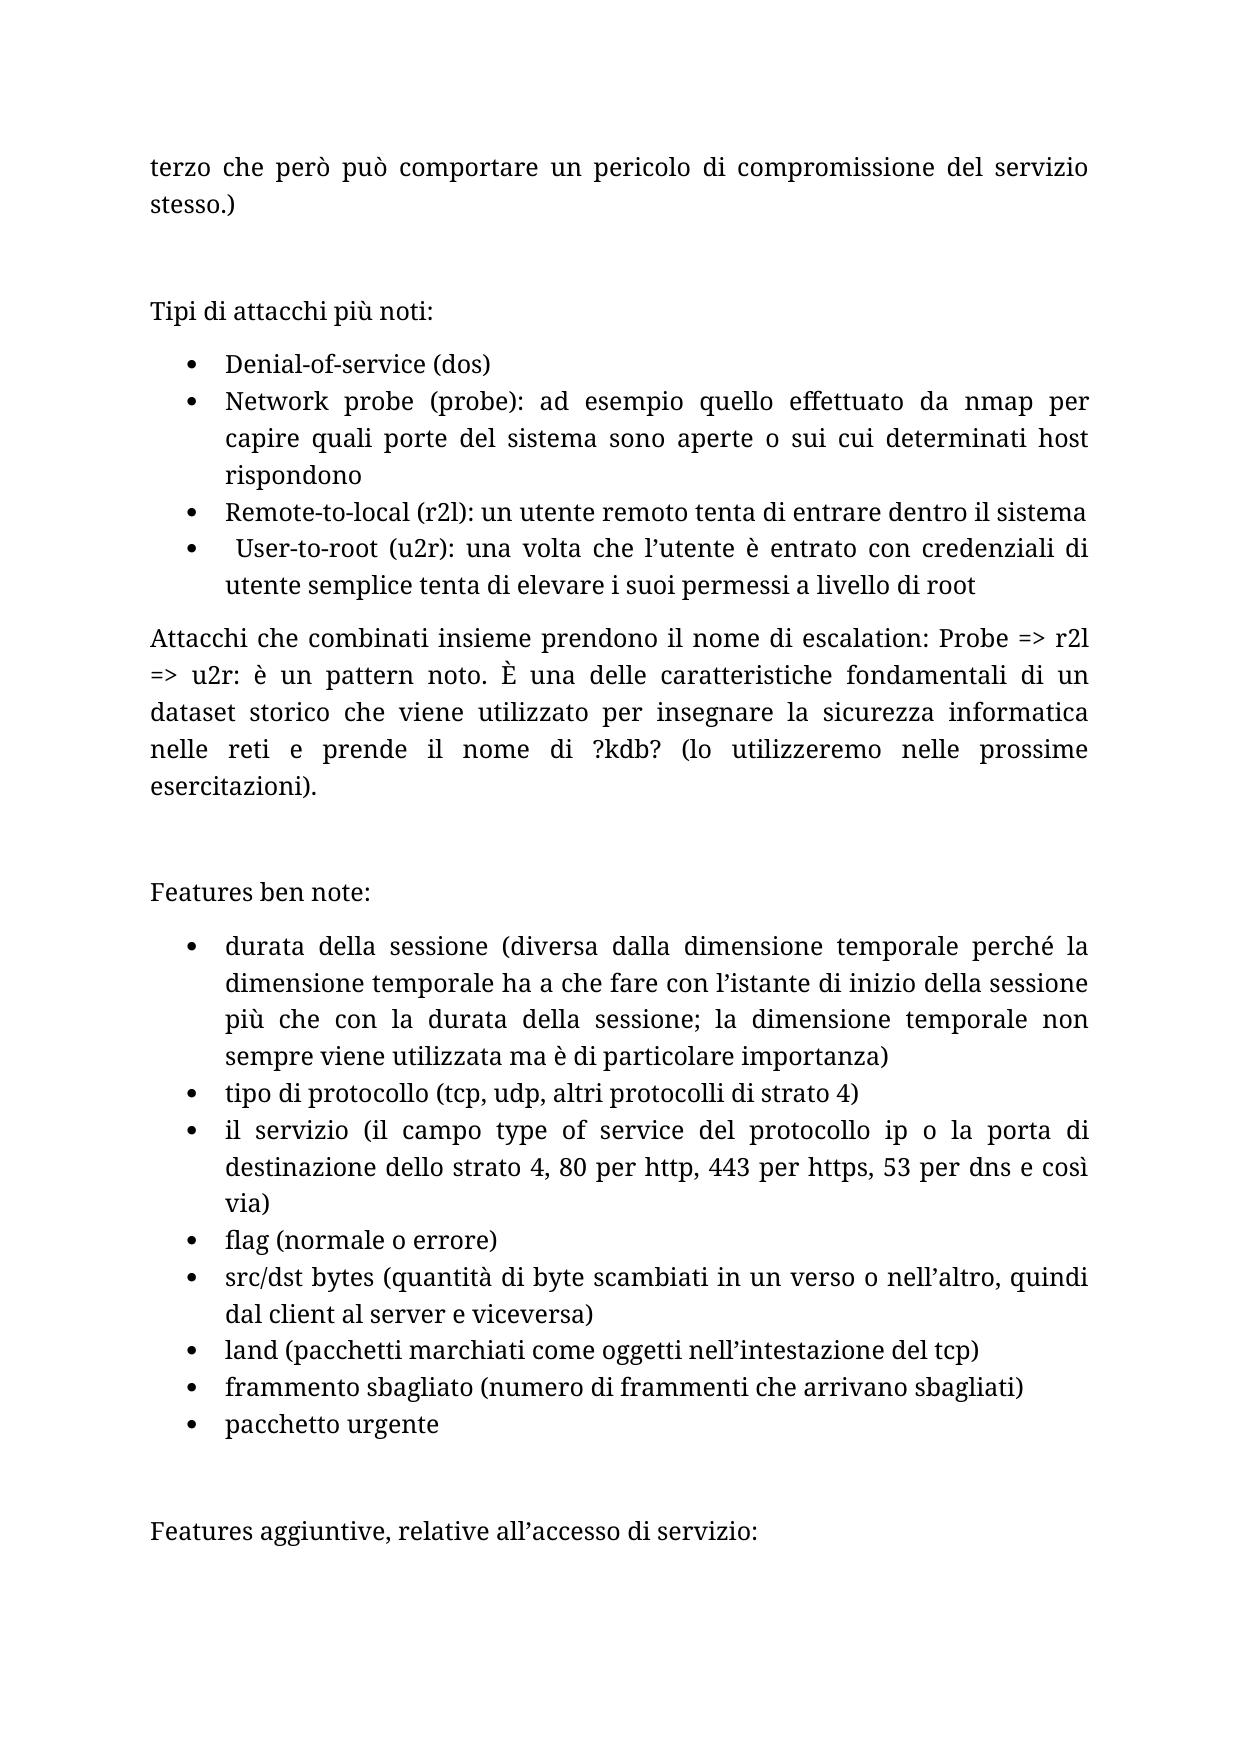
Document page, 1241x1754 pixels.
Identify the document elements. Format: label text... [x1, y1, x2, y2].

list durata della sessione (diversa dalla dimensione temporale perché la dimensione temporale ha a che fare con l’istante di inizio della sessione più che con la durata della sessione; la dimensione temporale non sempre viene utilizzata ma è di particolare importanza) [187, 928, 1090, 1073]
text Tipi di attacchi più noti: [150, 294, 1090, 328]
list Denial-of-service (dos) [187, 347, 1090, 381]
list Network probe (probe): ad esempio quello effettuato da nmap per capire quali porte del sistema sono aperte o sui cui determinati host rispondono [187, 384, 1090, 491]
list pacchetto urgente [187, 1407, 1090, 1441]
list tipo di protocollo (tcp, udp, altri protocolli di strato 4) [187, 1076, 1090, 1110]
list il servizio (il campo type of service del protocollo ip o la porta di destinazione dello strato 4, 80 per http, 443 per https, 53 per dns e così via) [187, 1112, 1090, 1220]
text Attacchi che combinati insieme prendono il nome di escalation: Probe => r2l => u2r: è un pattern noto. È una delle caratteristiche fondamentali di un dataset storico che viene utilizzato per insegnare la sicurezza informatica nelle reti e prende il nome di ?kdb? (lo utilizzeremo nelle prossime esercitazioni). [150, 621, 1090, 802]
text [150, 150, 1090, 221]
list src/dst bytes (quantità di byte scambiati in un verso o nell’altro, quindi dal client al server e viceversa) [187, 1259, 1090, 1330]
list frammento sbagliato (numero di frammenti che arrivano sbagliati) [187, 1370, 1090, 1404]
list User-to-root (u2r): una volta che l’utente è entrato con credenziali di utente semplice tenta di elevare i suoi permessi a livello di root [187, 531, 1090, 602]
list flag (normale o errore) [187, 1223, 1090, 1257]
list Remote-to-local (r2l): un utente remoto tenta di entrare dentro il sistema [187, 494, 1090, 528]
text Features ben note: [150, 875, 1090, 909]
list land (pacchetti marchiati come oggetti nell’intestazione del tcp) [187, 1333, 1090, 1367]
text Features aggiuntive, relative all’accesso di servizio: [150, 1513, 1090, 1547]
